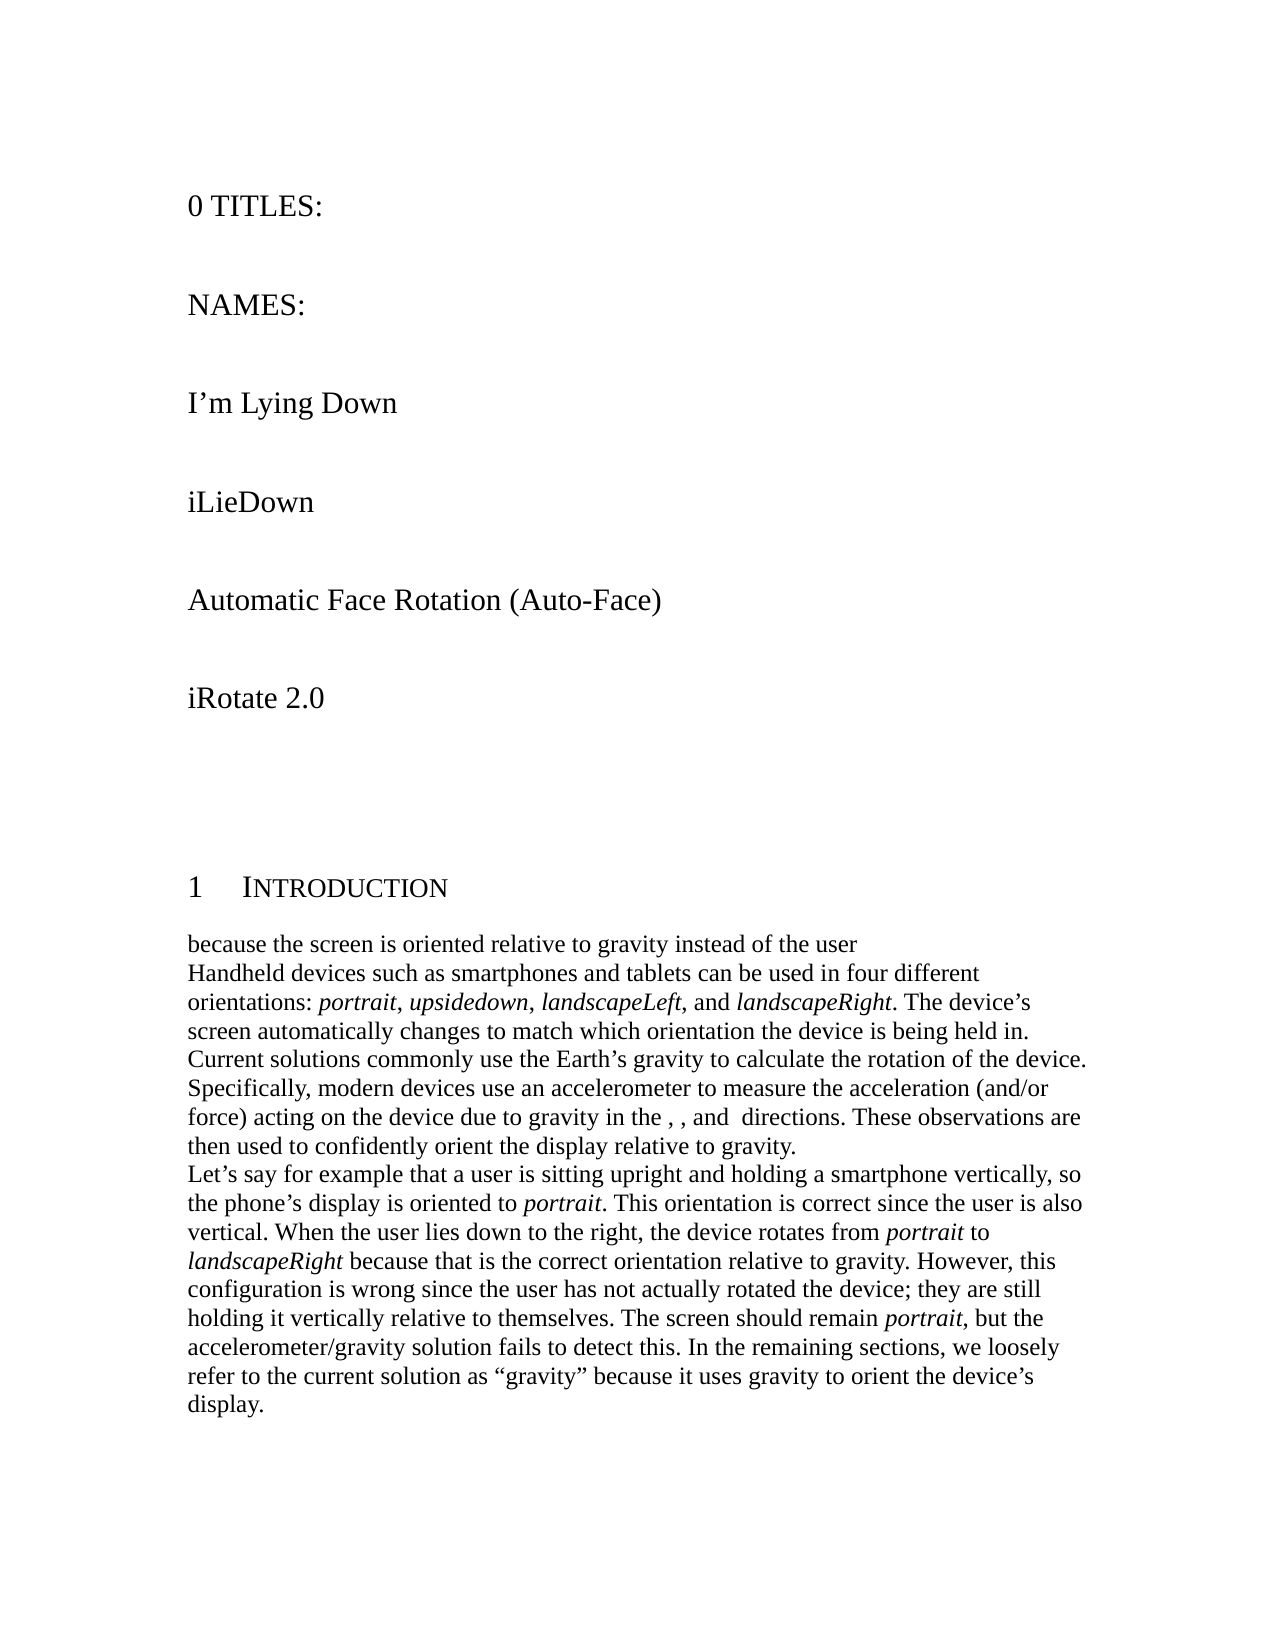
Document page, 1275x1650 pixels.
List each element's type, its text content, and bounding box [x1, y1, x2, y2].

text I’m Lying Down [187, 384, 1087, 420]
text Let’s say for example that a user is sitting upright and holding a smartphone vertically, so the phone’s display is oriented to portrait. This orientation is correct since the user is also vertical. When the user lies down to the right, the device rotates from portrait to landscapeRight because that is the correct orientation relative to gravity. However, this configuration is wrong since the user has not actually rotated the device; they are still holding it vertically relative to themselves. The screen should remain portrait, but the accelerometer/gravity solution fails to detect this. In the remaining sections, we loosely refer to the current solution as “gravity” because it uses gravity to orient the device’s display. [187, 1160, 1087, 1419]
text iLieDown [187, 483, 1087, 519]
text 0 TITLES: [187, 187, 1087, 223]
text Automatic Face Rotation (Auto-Face) [187, 581, 1087, 617]
text Handheld devices such as smartphones and tablets can be used in four different orientations: portrait, upsidedown, landscapeLeft, and landscapeRight. The device’s screen automatically changes to match which orientation the device is being held in. Current solutions commonly use the Earth’s gravity to calculate the rotation of the device. Specifically, modern devices use an accelerometer to measure the acceleration (and/or force) acting on the device due to gravity in the , , and directions. These observations are then used to confidently orient the display relative to gravity. [187, 959, 1087, 1160]
text iRotate 2.0 [187, 680, 1087, 716]
text NAMES: [187, 286, 1087, 322]
text because the screen is oriented relative to gravity instead of the user [187, 930, 1087, 959]
text 1 INTRODUCTION [187, 869, 1087, 905]
